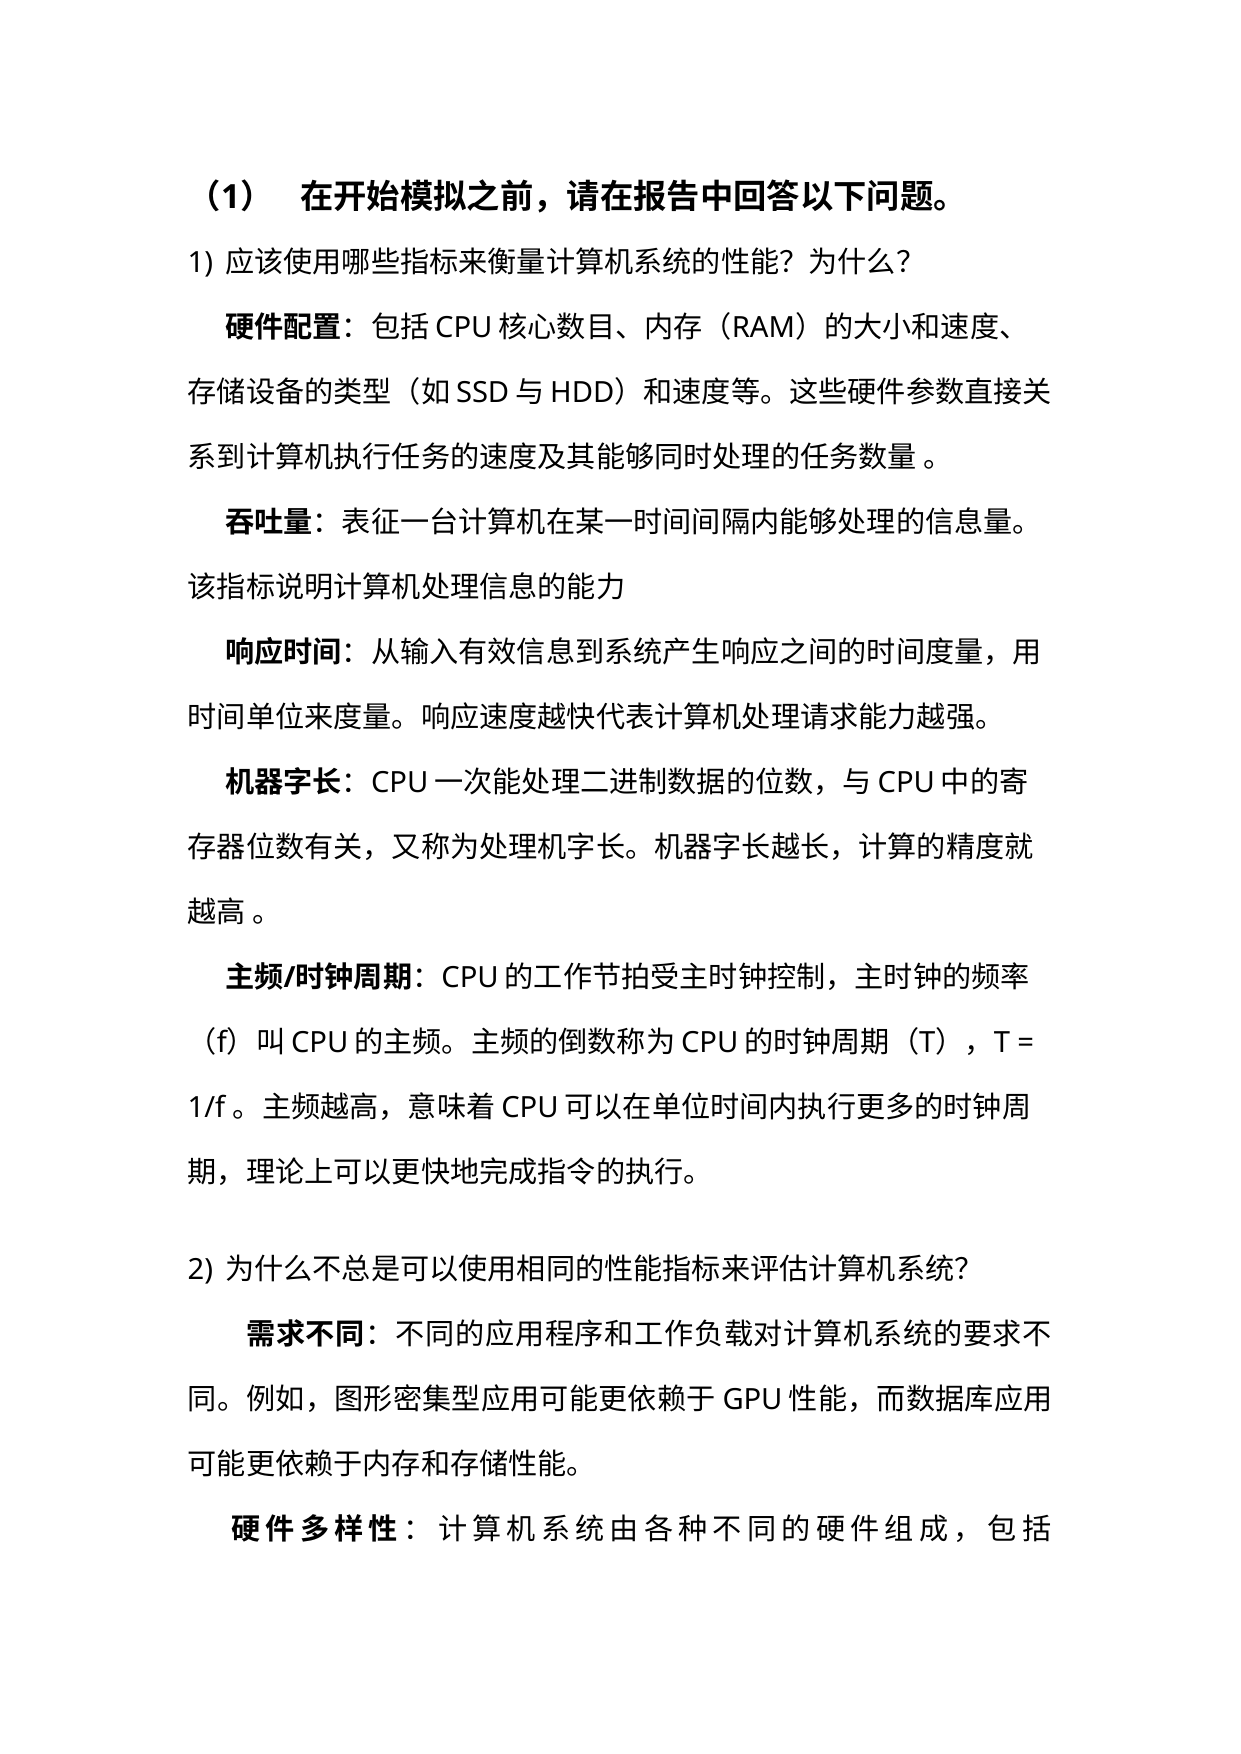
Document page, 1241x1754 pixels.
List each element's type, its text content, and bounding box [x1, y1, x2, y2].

list 为什么不总是可以使用相同的性能指标来评估计算机系统？ [187, 1234, 1053, 1299]
text 机器字长：CPU一次能处理二进制数据的位数，与CPU中的寄存器位数有关，又称为处理机字长。机器字长越长，计算的精度就越高 。 [187, 747, 1053, 942]
text 吞吐量：表征一台计算机在某一时间间隔内能够处理的信息量。该指标说明计算机处理信息的能力 [187, 487, 1053, 617]
list 需求不同：不同的应用程序和工作负载对计算机系统的要求不同。例如，图形密集型应用可能更依赖于GPU性能，而数据库应用可能更依赖于内存和存储性能。 [187, 1299, 1053, 1494]
list 应该使用哪些指标来衡量计算机系统的性能？为什么？ [187, 227, 1053, 292]
text 硬件配置：包括CPU核心数目、内存（RAM）的大小和速度、存储设备的类型（如SSD与HDD）和速度等。这些硬件参数直接关系到计算机执行任务的速度及其能够同时处理的任务数量 。 [187, 292, 1053, 487]
text 主频/时钟周期：CPU的工作节拍受主时钟控制，主时钟的频率（f）叫CPU的主频。主频的倒数称为CPU的时钟周期（T），T = 1/f 。主频越高，意味着CPU可以在单位时间内执行更多的时钟周期，理论上可以更快地完成指令的执行。 [187, 942, 1053, 1202]
list 在开始模拟之前，请在报告中回答以下问题。 [187, 162, 1053, 227]
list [187, 1494, 1053, 1559]
text 响应时间：从输入有效信息到系统产生响应之间的时间度量，用时间单位来度量。响应速度越快代表计算机处理请求能力越强。 [187, 617, 1053, 747]
